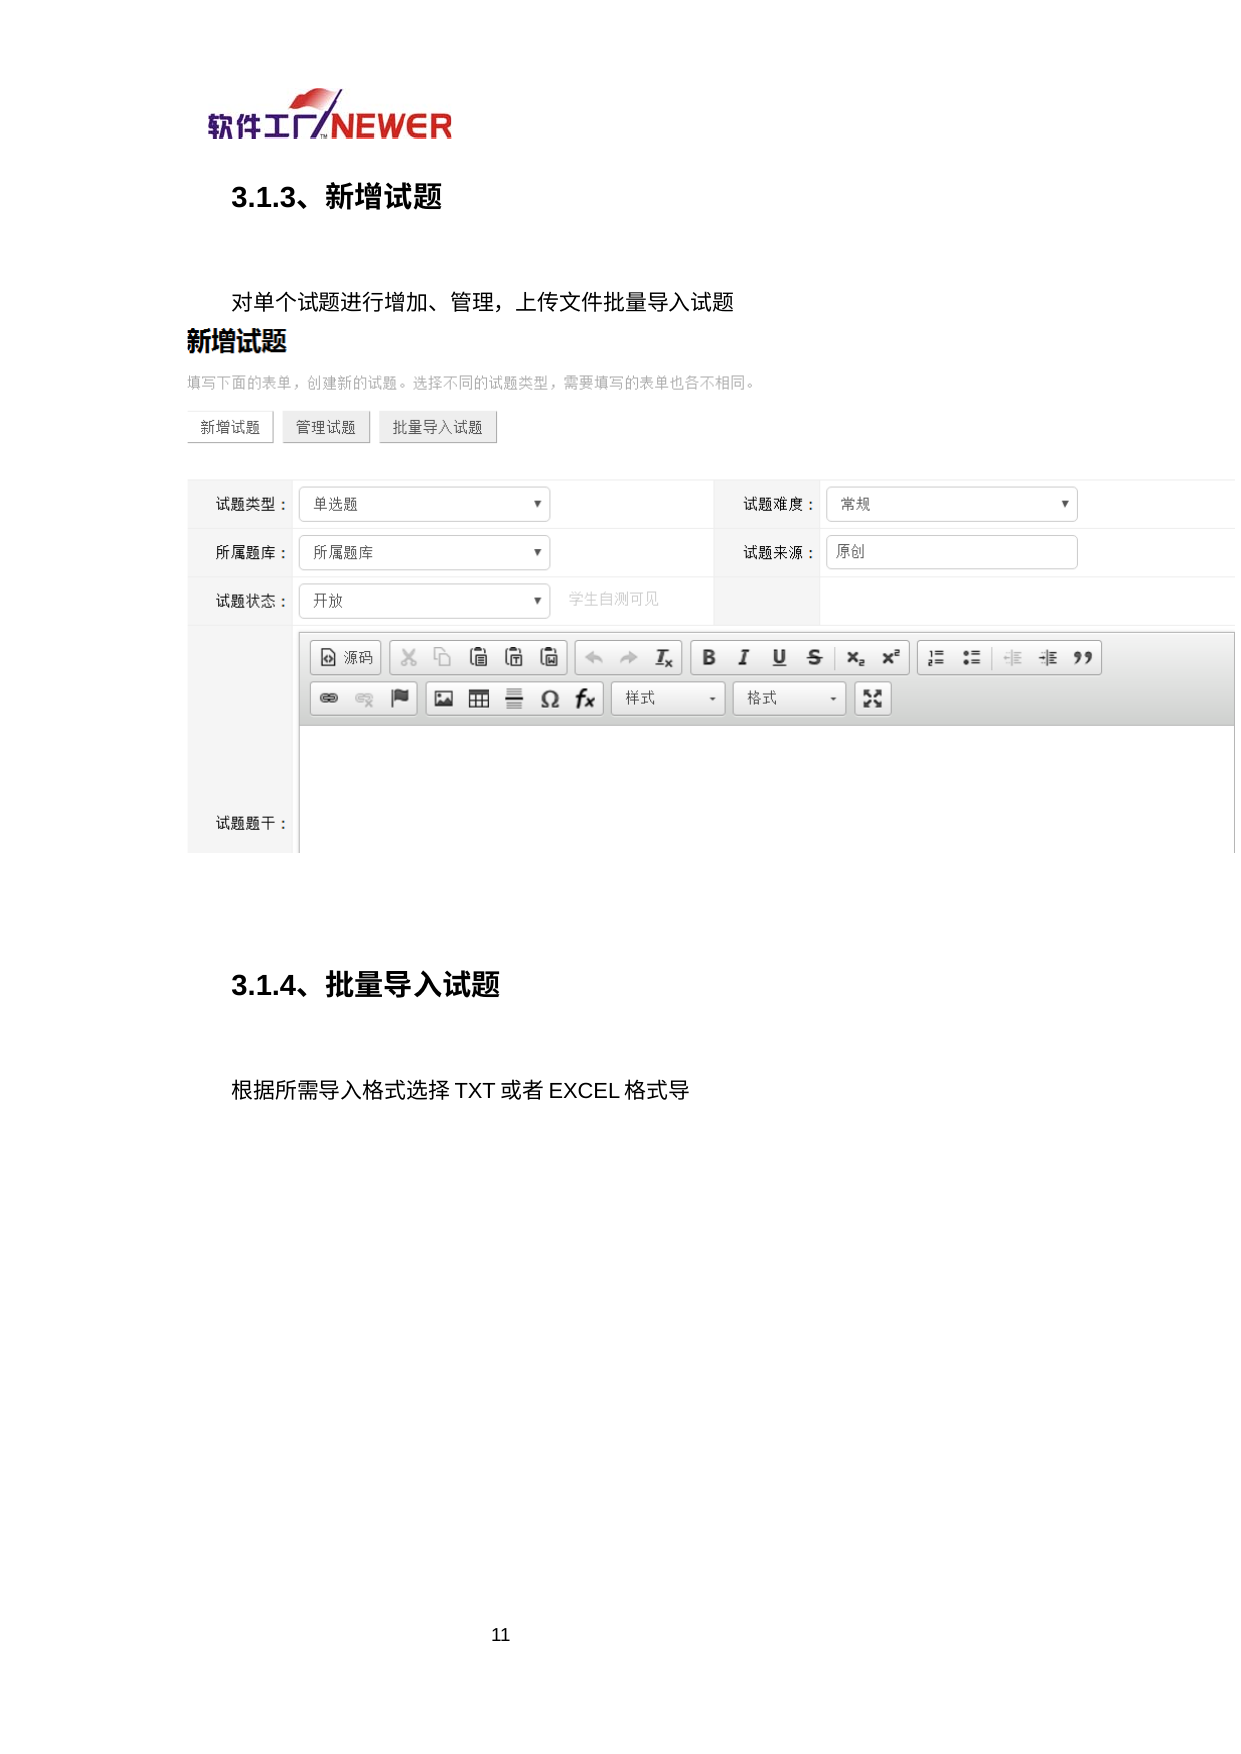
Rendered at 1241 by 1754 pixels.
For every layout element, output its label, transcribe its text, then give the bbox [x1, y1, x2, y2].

subtitle 3.1.3、新增试题 [187, 162, 1053, 227]
subtitle 3.1.4、批量导入试题 [187, 951, 1053, 1016]
list 根据所需导入格式选择TXT或者EXCEL格式导 [187, 1073, 1053, 1106]
list 对单个试题进行增加、管理，上传文件批量导入试题 [187, 284, 1053, 317]
picture [208, 88, 452, 139]
picture [187, 325, 1235, 853]
